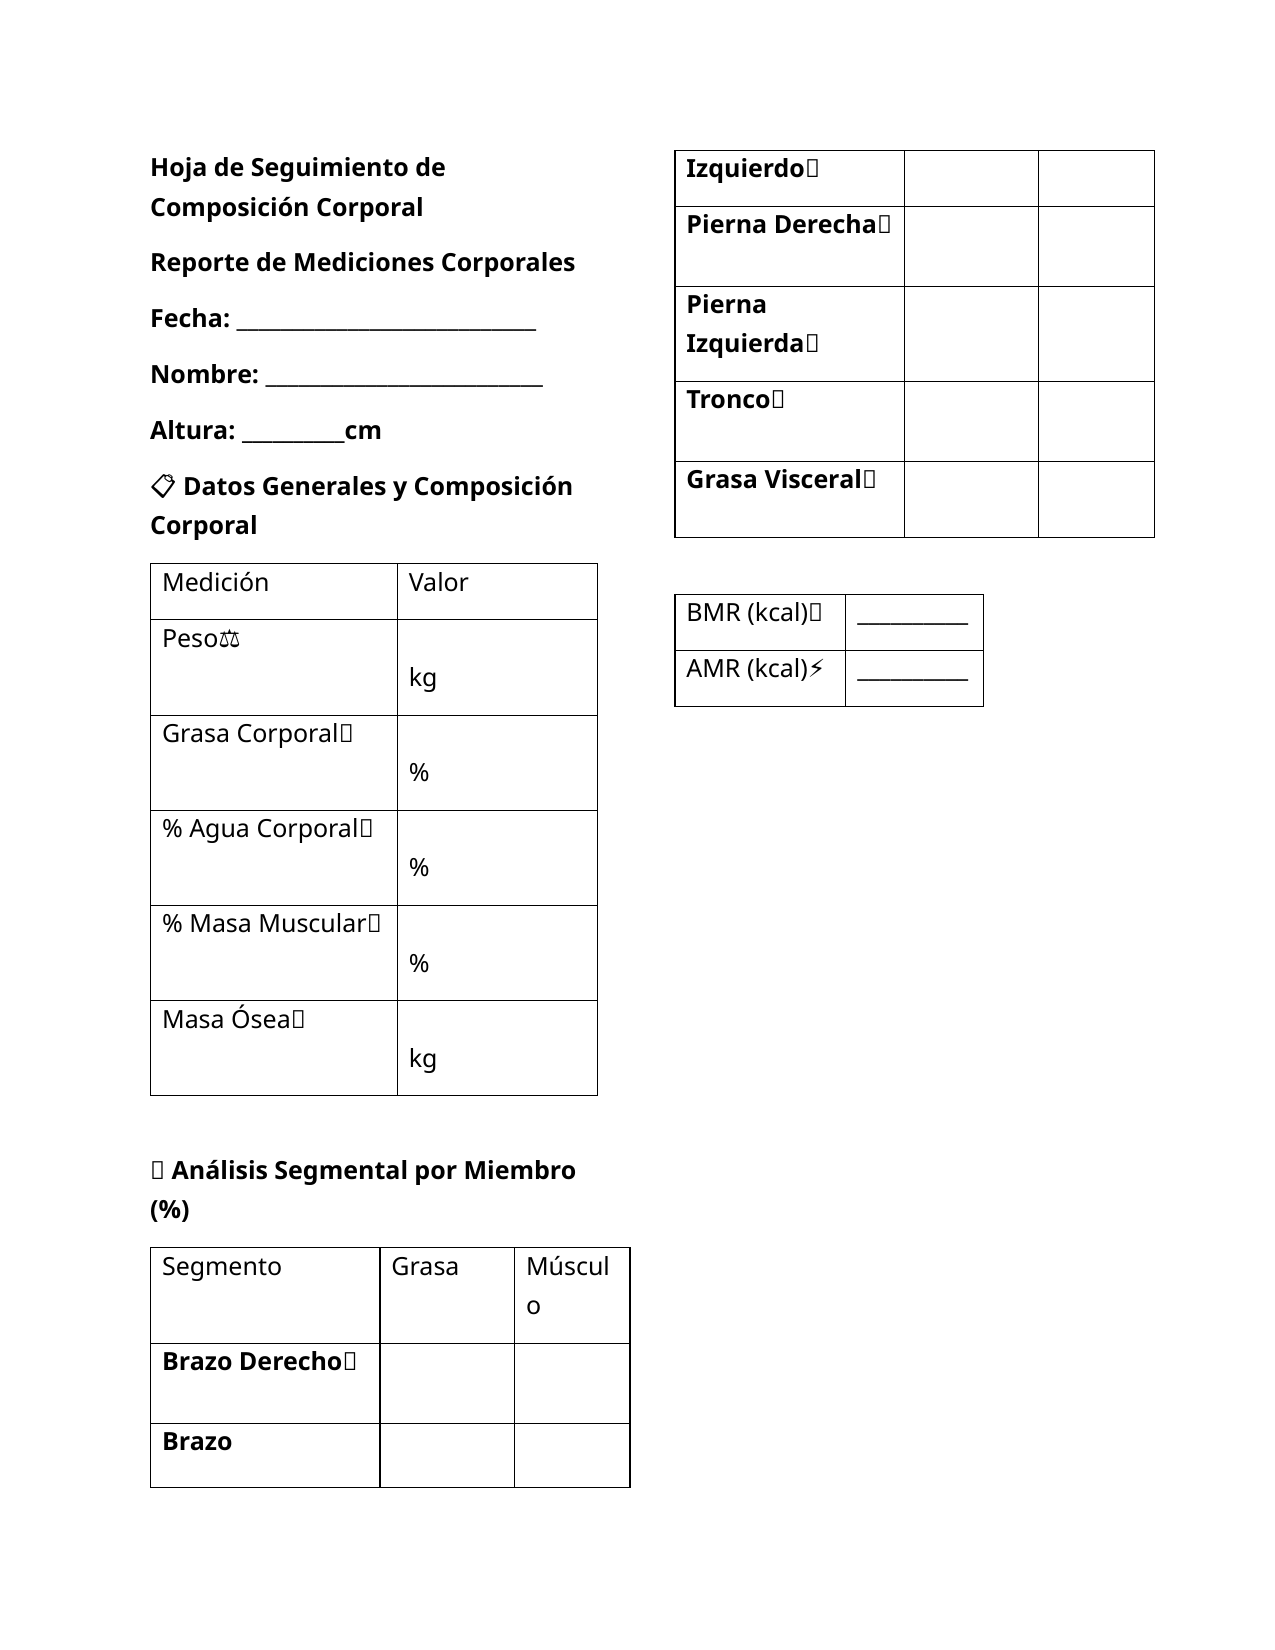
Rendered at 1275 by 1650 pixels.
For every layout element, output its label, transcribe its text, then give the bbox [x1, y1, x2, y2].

table_cell kg [398, 620, 597, 714]
table_cell % [398, 906, 597, 1000]
table_cell [515, 1344, 629, 1422]
table_cell [381, 1344, 514, 1422]
text 📋 Datos Generales y Composición Corporal [150, 468, 601, 542]
table_cell [1039, 151, 1154, 206]
table_cell [905, 151, 1038, 206]
table_cell [1039, 382, 1154, 461]
table_cell % [398, 811, 597, 905]
table_cell kg [398, 1001, 597, 1095]
table_cell [905, 382, 1038, 461]
table_cell [905, 287, 1038, 381]
table_cell % [398, 716, 597, 810]
table_cell Peso⚖️ [151, 620, 397, 714]
table_cell [1039, 207, 1154, 286]
table_cell [1039, 462, 1154, 537]
table_cell __________ [846, 651, 983, 706]
table_header Músculo [515, 1248, 629, 1342]
table_cell Masa Ósea🦴 [151, 1001, 397, 1095]
text Hoja de Seguimiento de Composición Corporal [150, 150, 601, 223]
text Fecha: ___________________________ [150, 301, 601, 335]
table_cell [381, 1424, 514, 1487]
table_header Segmento [151, 1248, 379, 1342]
table_cell Grasa Corporal🍔 [151, 716, 397, 810]
table_cell [515, 1424, 629, 1487]
text 🔬 Análisis Segmental por Miembro (%) [150, 1152, 601, 1226]
table_header Medición [151, 564, 397, 619]
table_cell Pierna Derecha🦵 [676, 207, 904, 286]
table_cell [1039, 287, 1154, 381]
table_cell Brazo Izquierdo💪 [676, 151, 904, 206]
text Reporte de Mediciones Corporales [150, 245, 601, 279]
table_cell [905, 462, 1038, 537]
table_cell Brazo Derecho💪 [151, 1344, 379, 1422]
table_cell AMR (kcal)⚡️ [676, 651, 845, 706]
table_cell Grasa Visceral🎯 [676, 462, 904, 537]
table_header __________ [846, 595, 983, 650]
table_cell Brazo Izquierdo💪 [151, 1424, 379, 1487]
table_header Grasa [381, 1248, 514, 1342]
table_header Valor [398, 564, 597, 619]
table_cell Tronco👕 [676, 382, 904, 461]
text Altura: __________cm [150, 412, 601, 447]
table_cell % Agua Corporal💧 [151, 811, 397, 905]
text Nombre: _________________________ [150, 357, 601, 391]
table_header BMR (kcal)🔥 [676, 595, 845, 650]
table_cell Pierna Izquierda🦵 [676, 287, 904, 381]
table_cell % Masa Muscular💪 [151, 906, 397, 1000]
table_cell [905, 207, 1038, 286]
